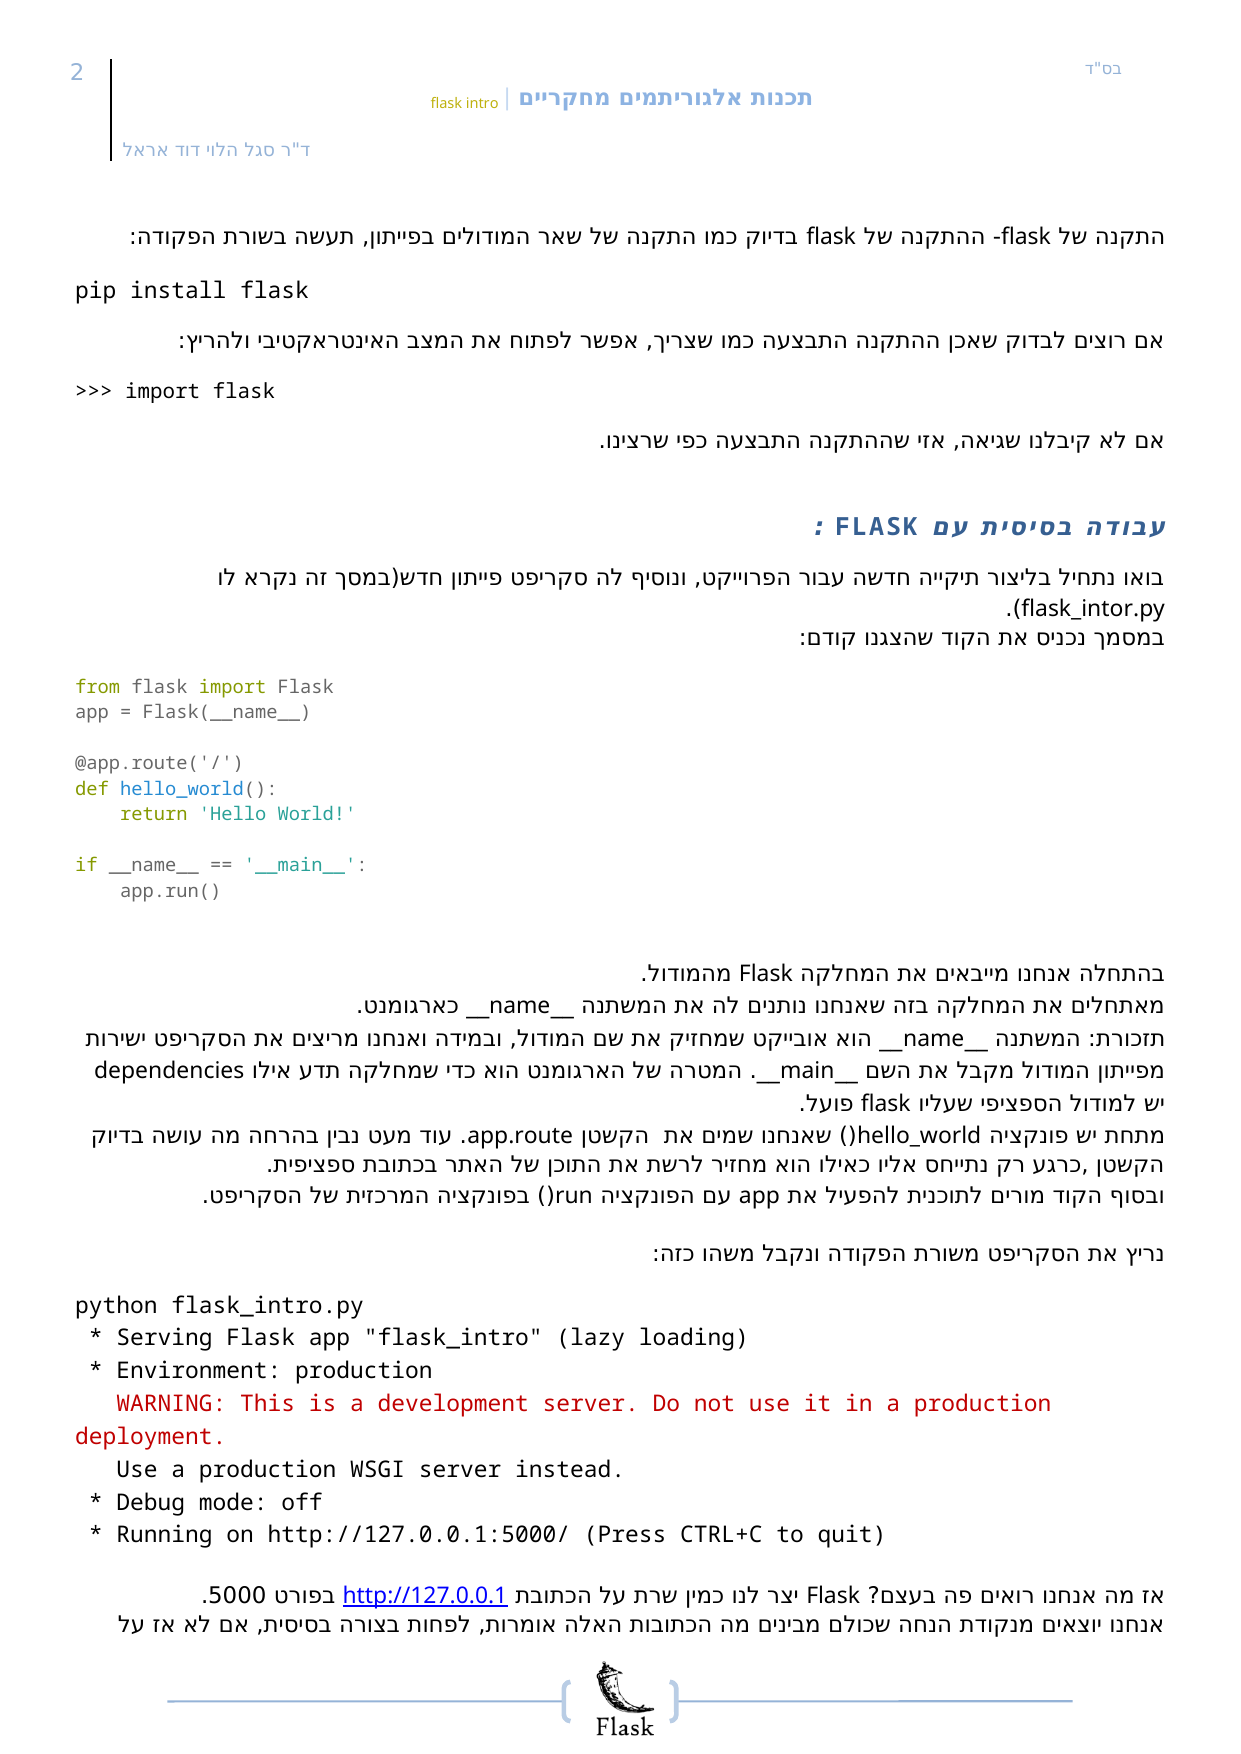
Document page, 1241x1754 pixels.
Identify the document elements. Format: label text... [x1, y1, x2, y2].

text Use a production WSGI server instead. [75, 1453, 1165, 1484]
subtitle עבודה בסיסית עם flask : [75, 509, 1165, 543]
text * Running on http://127.0.0.1:5000/ (Press CTRL+C to quit) [75, 1518, 1165, 1549]
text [75, 192, 1165, 251]
text אם רוצים לבדוק שאכן ההתקנה התבצעה כמו שצריך, אפשר לפתוח את המצב האינטראקטיבי ולהריץ: [75, 327, 1165, 354]
text >>> import flask [75, 376, 1165, 405]
text from flask import Flask app = Flask(__name__) @app.route('/') def hello_world(): return 'Hello World!' if __name__ == '__main__': app.run() [75, 673, 1165, 903]
text python flask_intro.py [75, 1288, 1165, 1320]
picture [572, 1657, 678, 1740]
text * Debug mode: off [75, 1485, 1165, 1517]
text WARNING: This is a development server. Do not use it in a production deployment. [75, 1387, 1165, 1451]
text * Environment: production [75, 1354, 1165, 1385]
text * Serving Flask app "flask_intro" (lazy loading) [75, 1321, 1165, 1353]
text בהתחלה אנחנו מייבאים את המחלקה Flask מהמודול. מאתחלים את המחלקה בזה שאנחנו נותנים לה את המשתנה __name__ כארגומנט. תזכורת: המשתנה __name__ הוא אובייקט שמחזיק את שם המודול, ובמידה ואנחנו מריצים את הסקריפט ישירות מפייתון המודול מקבל את השם __main__. המטרה של הארגומנט הוא כדי שמחלקה תדע אילו dependencies יש למודול הספציפי שעליו flask פועל. מתחת יש פונקציה hello_world() שאנחנו שמים את הקשטן app.route. עוד מעט נבין בהרחה מה עושה בדיוק הקשטן ,כרגע רק נתייחס אליו כאילו הוא מחזיר לרשת את התוכן של האתר בכתובת ספציפית. ובסוף הקוד מורים לתוכנית להפעיל את app עם הפונקציה run() בפונקציה המרכזית של הסקריפט. נריץ את הסקריפט משורת הפקודה ונקבל משהו כזה: [75, 956, 1165, 1266]
text pip install flask [75, 274, 1165, 305]
text בואו נתחיל בליצור תיקייה חדשה עבור הפרוייקט, ונוסיף לה סקריפט פייתון חדש(במסך זה נקרא לו flask_intor.py). במסמך נכניס את הקוד שהצגנו קודם: [75, 564, 1165, 651]
text אם לא קיבלנו שגיאה, אזי שההתקנה התבצעה כפי שרצינו. [75, 427, 1165, 486]
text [75, 1551, 1165, 1638]
